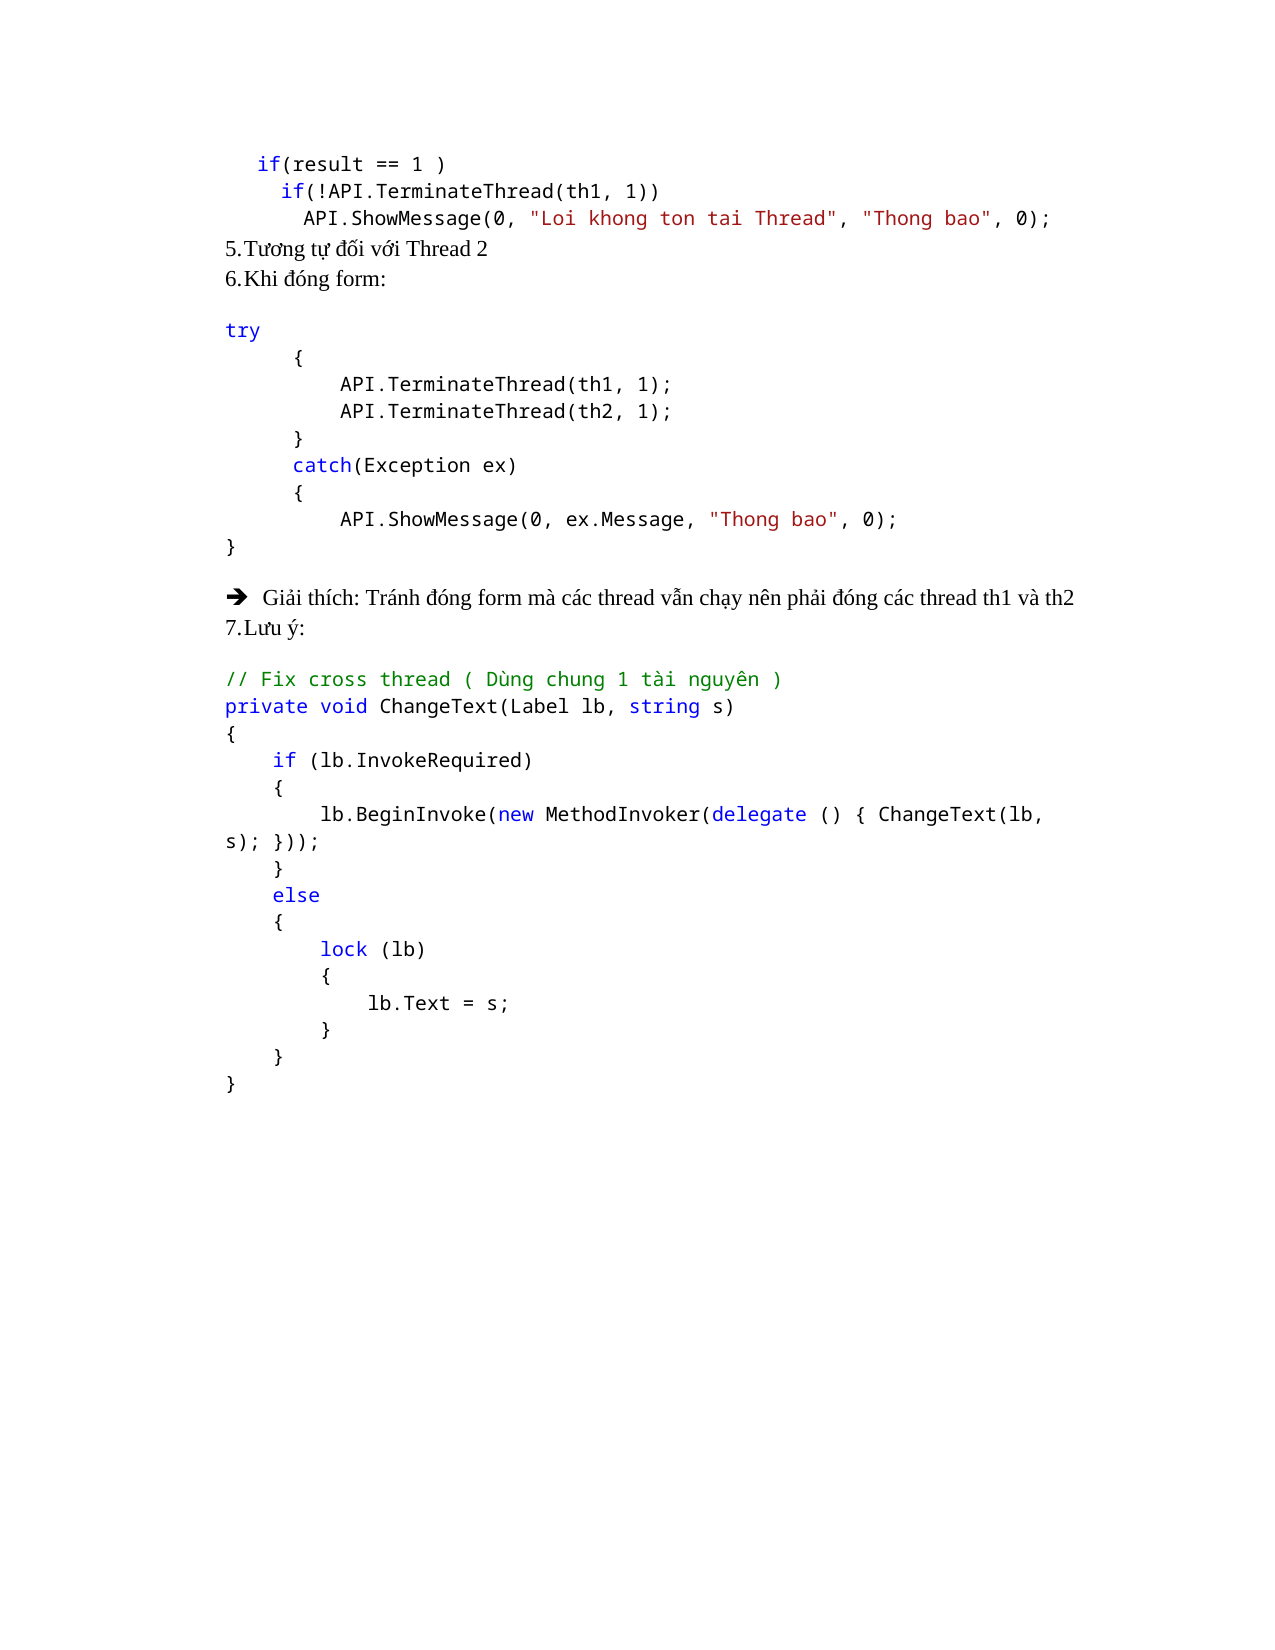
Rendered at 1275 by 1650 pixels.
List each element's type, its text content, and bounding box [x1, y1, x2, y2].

list Tương tự đối với Thread 2 [225, 235, 1125, 261]
list Giải thích: Tránh đóng form mà các thread vẫn chạy nên phải đóng các thread th1 và th2 [225, 584, 1125, 610]
text } [225, 1043, 1125, 1070]
text if (lb.InvokeRequired) [225, 746, 1125, 773]
text catch(Exception ex) [150, 451, 1125, 478]
text API.TerminateThread(th2, 1); [150, 397, 1125, 424]
text } [225, 854, 1125, 881]
list Khi đóng form: [225, 265, 1125, 291]
text { [225, 773, 1125, 800]
text { [225, 719, 1125, 746]
text private void ChangeText(Label lb, string s) [225, 692, 1125, 719]
text if(!API.TerminateThread(th1, 1)) [150, 177, 1125, 204]
text { [150, 478, 1125, 505]
text API.ShowMessage(0, ex.Message, "Thong bao", 0); [150, 505, 1125, 532]
text } [225, 1016, 1125, 1043]
text lb.Text = s; [225, 989, 1125, 1016]
list Lưu ý: [225, 614, 1125, 640]
text // Fix cross thread ( Dùng chung 1 tài nguyên ) [225, 665, 1125, 692]
text } [150, 532, 1125, 559]
text lock (lb) [225, 935, 1125, 962]
text else [225, 881, 1125, 908]
text { [225, 962, 1125, 989]
text } [150, 1070, 1125, 1097]
text if(result == 1 ) [150, 150, 1125, 177]
list API.ShowMessage(0, "Loi khong ton tai Thread", "Thong bao", 0); [244, 204, 1125, 231]
text { [150, 343, 1125, 370]
text { [225, 908, 1125, 935]
text API.TerminateThread(th1, 1); [150, 370, 1125, 397]
text } [150, 424, 1125, 451]
text try [150, 316, 1125, 343]
text lb.BeginInvoke(new MethodInvoker(delegate () { ChangeText(lb, s); })); [225, 800, 1125, 854]
